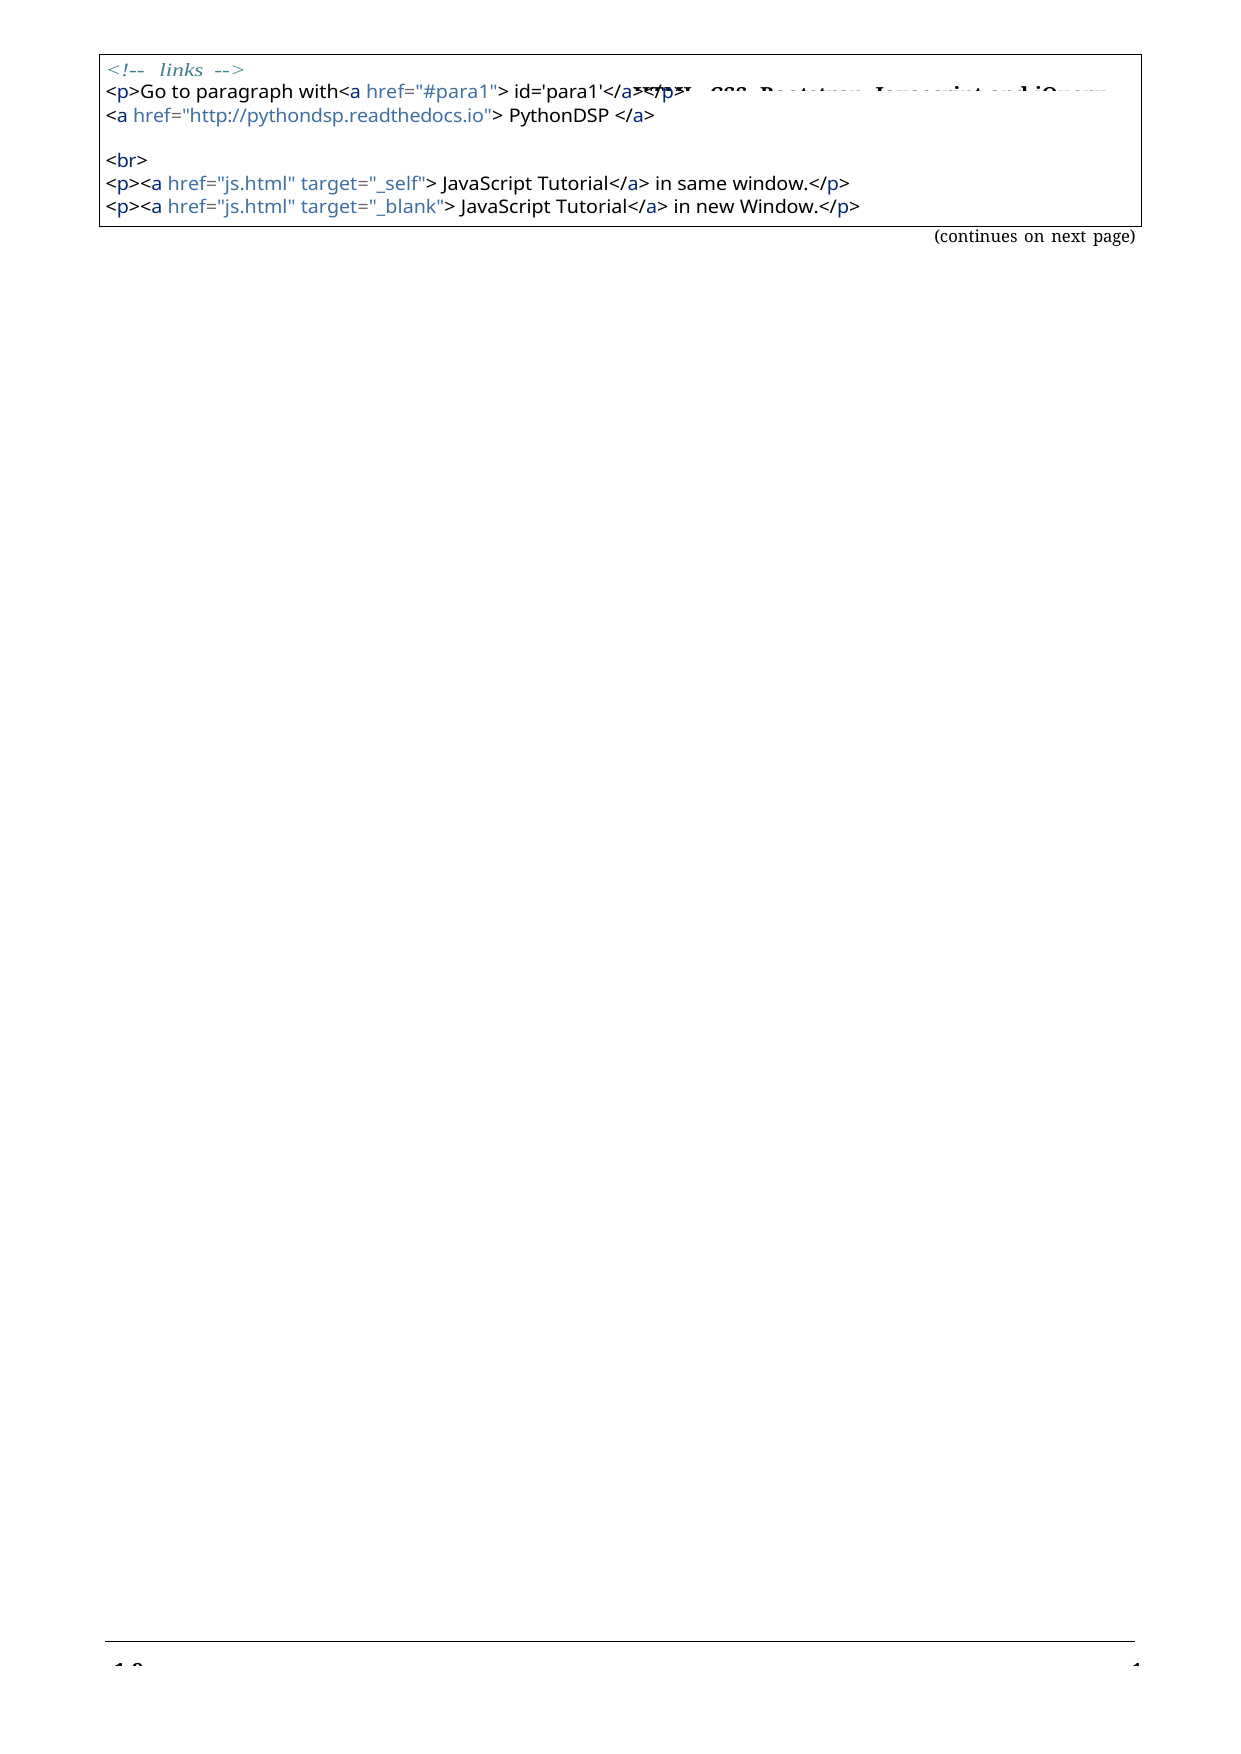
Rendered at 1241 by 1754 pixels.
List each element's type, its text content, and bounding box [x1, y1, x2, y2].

text (continues on next page) [50, 225, 1135, 247]
